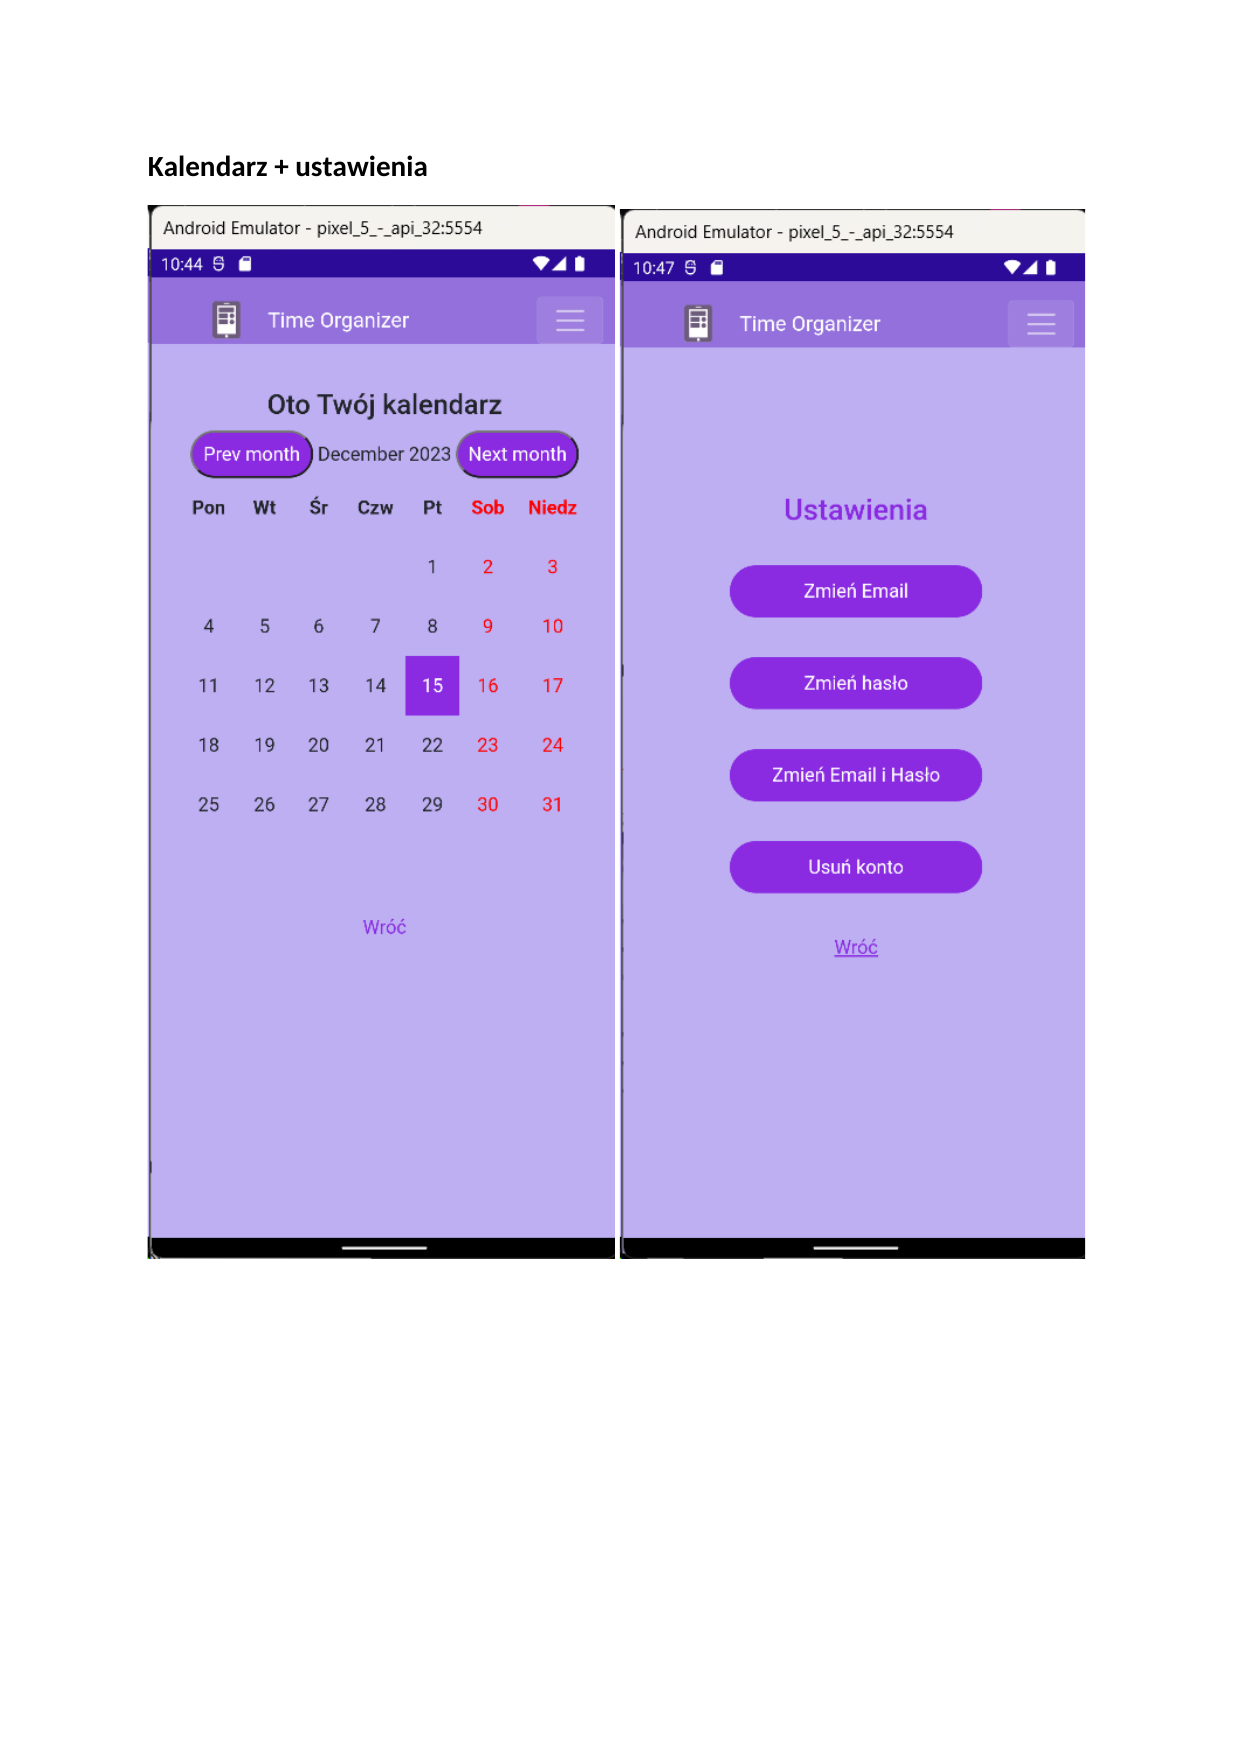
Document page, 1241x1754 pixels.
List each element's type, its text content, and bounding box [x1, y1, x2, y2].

text Kalendarz + ustawienia [148, 148, 1093, 183]
picture [619, 209, 1085, 1259]
picture [147, 205, 615, 1259]
